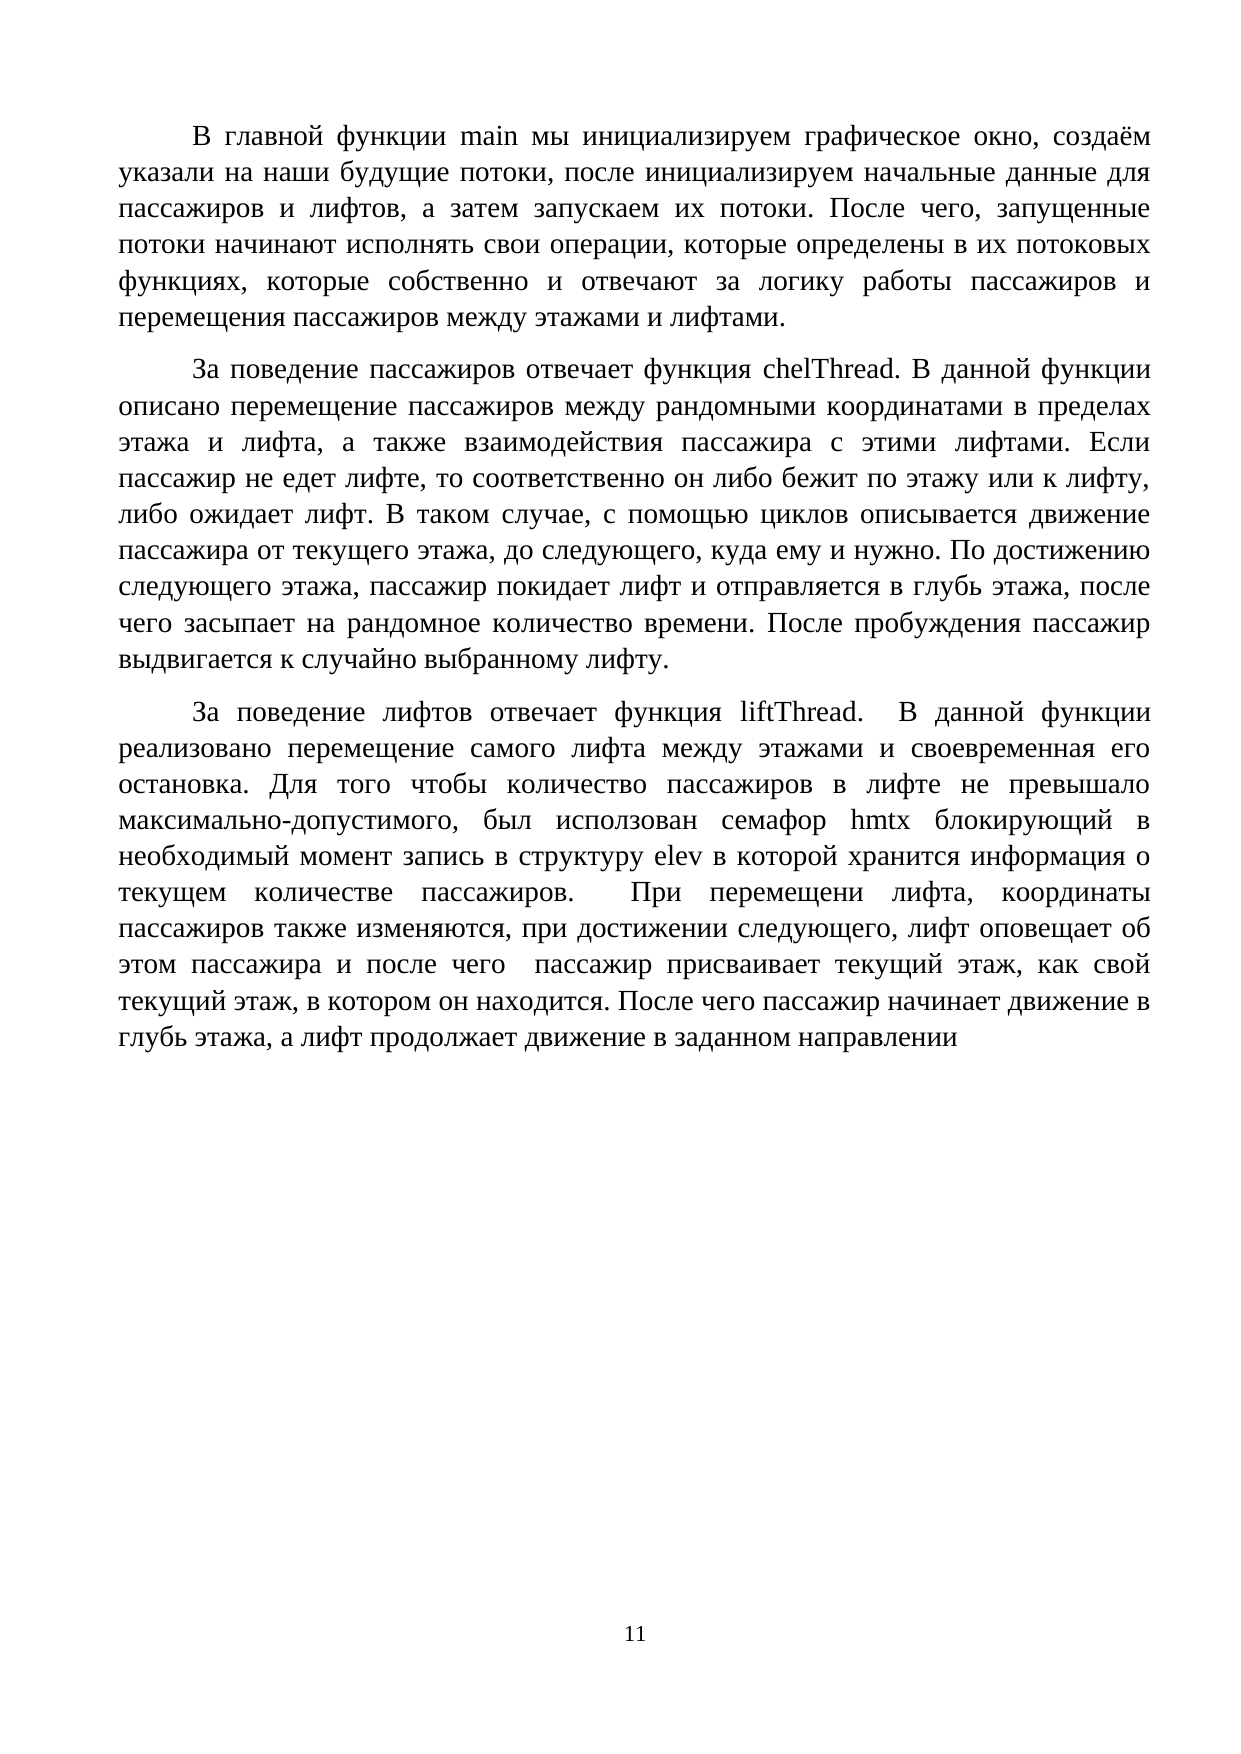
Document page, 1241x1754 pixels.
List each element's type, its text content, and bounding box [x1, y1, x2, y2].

text За поведение пассажиров отвечает функция chelThread. В данной функции описано перемещение пассажиров между рандомными координатами в пределах этажа и лифта, а также взаимодействия пассажира с этими лифтами. Если пассажир не едет лифте, то соответственно он либо бежит по этажу или к лифту, либо ожидает лифт. В таком случае, с помощью циклов описывается движение пассажира от текущего этажа, до следующего, куда ему и нужно. По достижению следующего этажа, пассажир покидает лифт и отправляется в глубь этажа, после чего засыпает на рандомное количество времени. После пробуждения пассажир выдвигается к случайно выбранному лифту. [118, 352, 1152, 674]
text За поведение лифтов отвечает функция liftThread. В данной функции реализовано перемещение самого лифта между этажами и своевременная его остановка. Для того чтобы количество пассажиров в лифте не превышало максимально-допустимого, был исползован семафор hmtx блокирующий в необходимый момент запись в структуру elev в которой хранится информация о текущем количестве пассажиров. При перемещени лифта, координаты пассажиров также изменяются, при достижении следующего, лифт оповещает об этом пассажира и после чего пассажир присваивает текущий этаж, как свой текущий этаж, в котором он находится. После чего пассажир начинает движение в глубь этажа, а лифт продолжает движение в заданном направлении [118, 694, 1152, 1052]
text В главной функции main мы инициализируем графическое окно, создаём указали на наши будущие потоки, после инициализируем начальные данные для пассажиров и лифтов, а затем запускаем их потоки. После чего, запущенные потоки начинают исполнять свои операции, которые определены в их потоковых функциях, которые собственно и отвечают за логику работы пассажиров и перемещения пассажиров между этажами и лифтами. [118, 118, 1152, 332]
